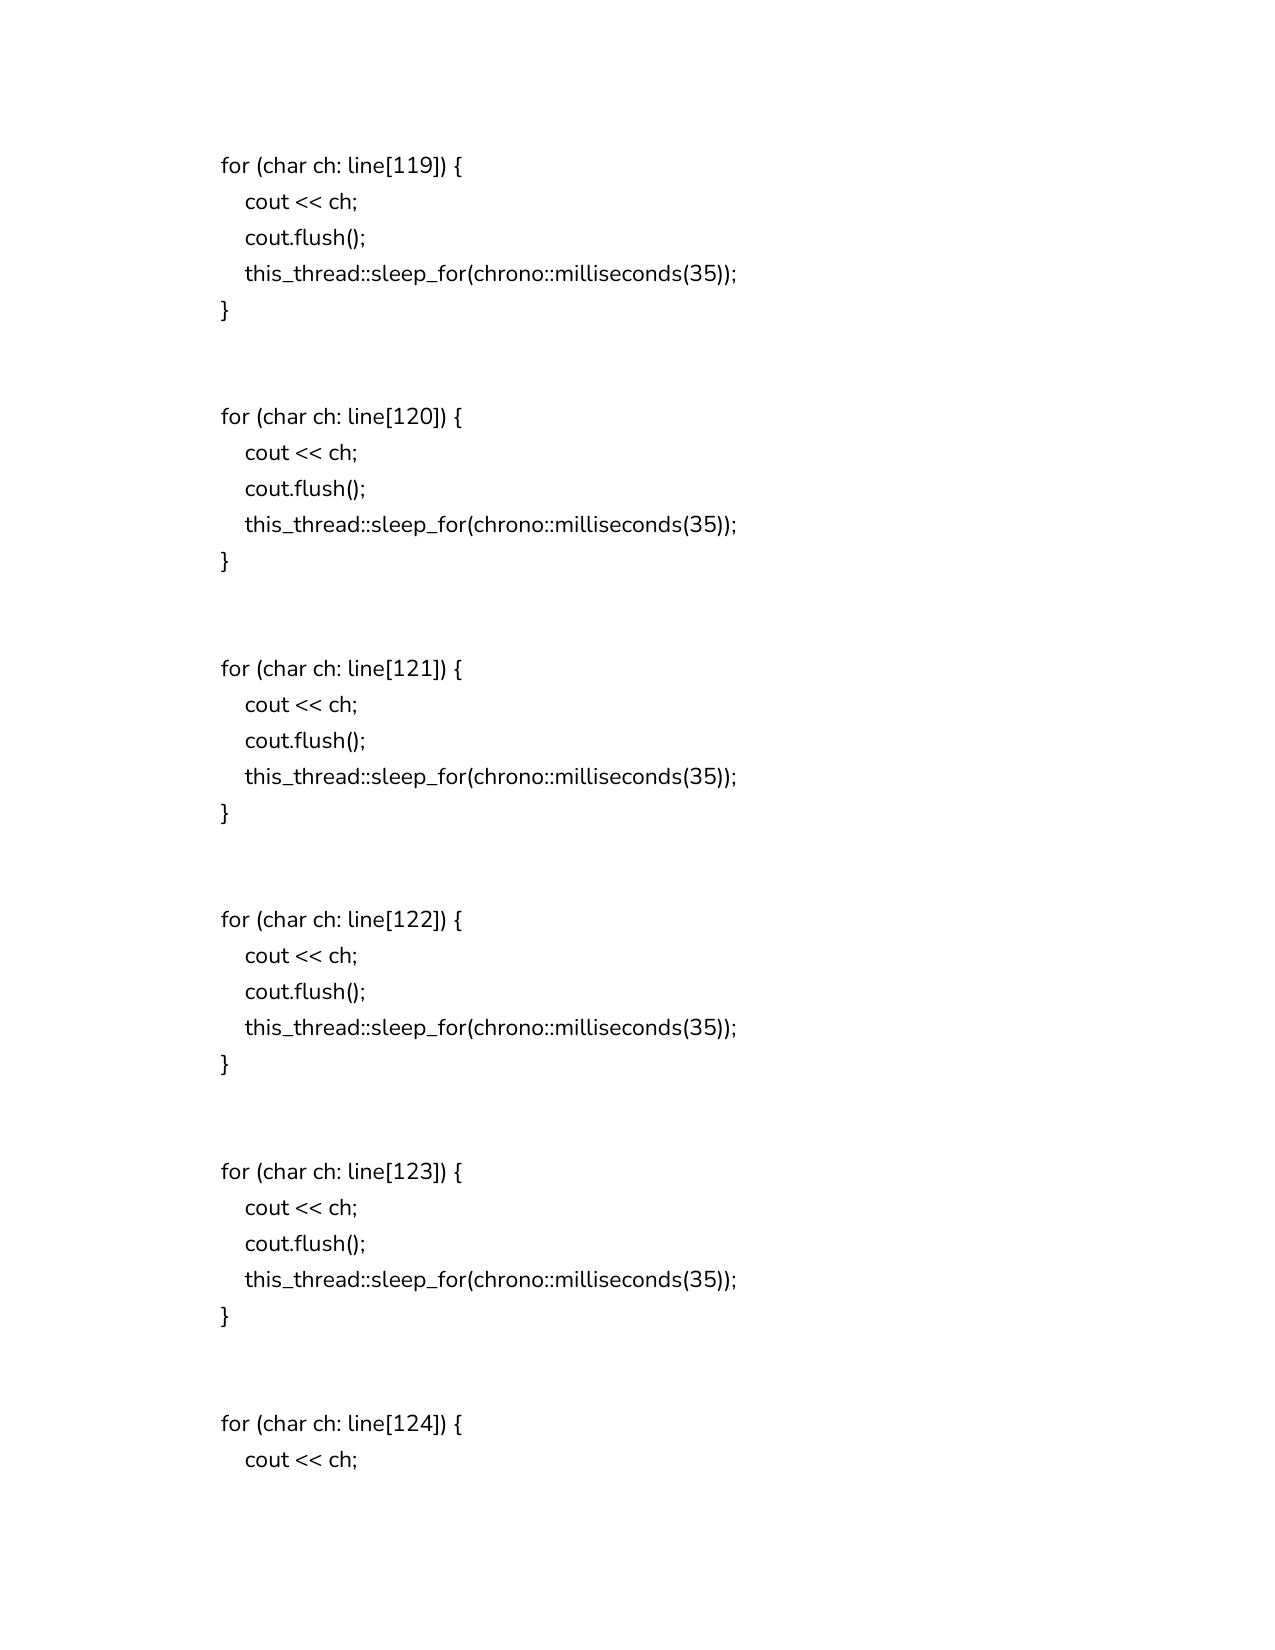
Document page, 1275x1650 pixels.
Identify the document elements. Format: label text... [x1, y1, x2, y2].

text cout.flush(); [150, 1228, 1125, 1259]
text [150, 258, 1125, 289]
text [150, 1264, 1125, 1295]
text cout.flush(); [150, 725, 1125, 756]
text cout << ch; [150, 689, 1125, 720]
text cout << ch; [150, 1192, 1125, 1223]
text } [150, 294, 1125, 325]
text cout << ch; [150, 186, 1125, 217]
text for (char ch: line[120]) { [150, 402, 1125, 433]
text } [150, 797, 1125, 828]
text this_thread::sleep_for(chrono::milliseconds(35)); [150, 1012, 1125, 1044]
text cout << ch; [150, 941, 1125, 972]
text for (char ch: line[122]) { [150, 905, 1125, 936]
text for (char ch: line[123]) { [150, 1156, 1125, 1187]
text this_thread::sleep_for(chrono::milliseconds(35)); [150, 761, 1125, 792]
text cout << ch; [150, 437, 1125, 469]
text cout << ch; [150, 1444, 1125, 1475]
text } [150, 545, 1125, 577]
text cout.flush(); [150, 977, 1125, 1008]
text cout.flush(); [150, 222, 1125, 253]
text for (char ch: line[121]) { [150, 653, 1125, 684]
text } [150, 1300, 1125, 1331]
text for (char ch: line[124]) { [150, 1408, 1125, 1439]
text cout.flush(); [150, 473, 1125, 505]
text } [150, 1048, 1125, 1080]
text for (char ch: line[119]) { [150, 150, 1125, 181]
text this_thread::sleep_for(chrono::milliseconds(35)); [150, 509, 1125, 541]
